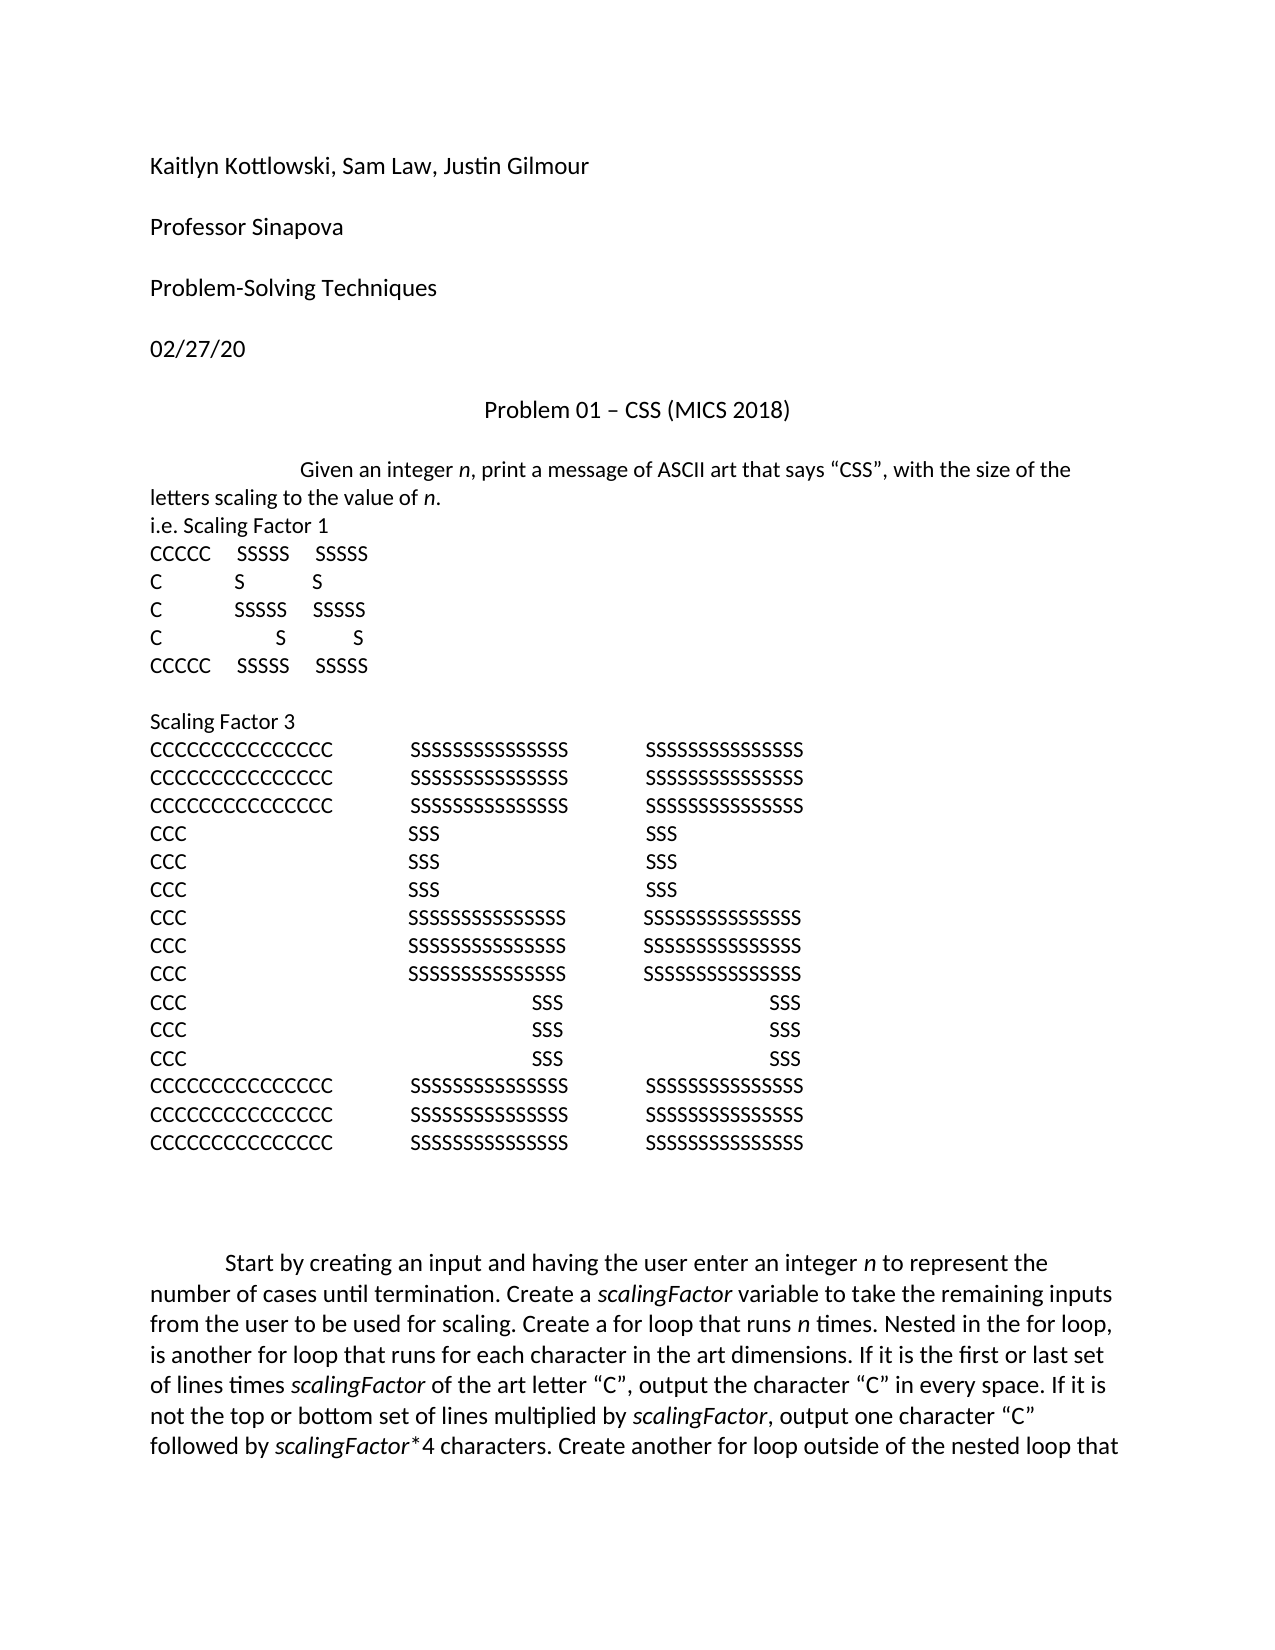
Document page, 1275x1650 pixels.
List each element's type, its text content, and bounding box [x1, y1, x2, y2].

text CCCCCCCCCCCCCCC SSSSSSSSSSSSSSS SSSSSSSSSSSSSSS [150, 791, 1125, 819]
text 02/27/20 [150, 333, 1125, 364]
text CCC SSSSSSSSSSSSSSS SSSSSSSSSSSSSSS [150, 932, 1125, 959]
text Kaitlyn Kottlowski, Sam Law, Justin Gilmour [150, 150, 1125, 181]
text CCCCCCCCCCCCCCC SSSSSSSSSSSSSSS SSSSSSSSSSSSSSS [150, 735, 1125, 763]
text CCC SSSSSSSSSSSSSSS SSSSSSSSSSSSSSS [150, 903, 1125, 932]
text CCC SSS SSS [150, 819, 1125, 847]
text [150, 1247, 1125, 1461]
text CCC SSS SSS [150, 1044, 1125, 1072]
text C S S [150, 567, 1125, 595]
text CCC SSS SSS [150, 876, 1125, 903]
text CCCCCCCCCCCCCCC SSSSSSSSSSSSSSS SSSSSSSSSSSSSSS [150, 763, 1125, 791]
text Given an integer n, print a message of ASCII art that says “CSS”, with the size of the letters scaling to the value of n. [150, 455, 1125, 511]
text CCCCCCCCCCCCCCC SSSSSSSSSSSSSSS SSSSSSSSSSSSSSS [150, 1100, 1125, 1128]
text CCC SSS SSS [150, 988, 1125, 1016]
text Problem-Solving Techniques [150, 272, 1125, 303]
text CCCCC SSSSS SSSSS [150, 539, 1125, 567]
text i.e. Scaling Factor 1 [150, 511, 1125, 539]
text Problem 01 – CSS (MICS 2018) [150, 394, 1125, 425]
text CCC SSS SSS [150, 1016, 1125, 1044]
text C SSSSS SSSSS [150, 595, 1125, 623]
text Scaling Factor 3 [150, 707, 1125, 735]
text CCCCCCCCCCCCCCC SSSSSSSSSSSSSSS SSSSSSSSSSSSSSS [150, 1128, 1125, 1156]
text CCC SSS SSS [150, 847, 1125, 876]
text CCC SSSSSSSSSSSSSSS SSSSSSSSSSSSSSS [150, 959, 1125, 988]
text Professor Sinapova [150, 211, 1125, 242]
text CCCCC SSSSS SSSSS [150, 651, 1125, 679]
text CCCCCCCCCCCCCCC SSSSSSSSSSSSSSS SSSSSSSSSSSSSSS [150, 1072, 1125, 1100]
text C S S [150, 623, 1125, 651]
